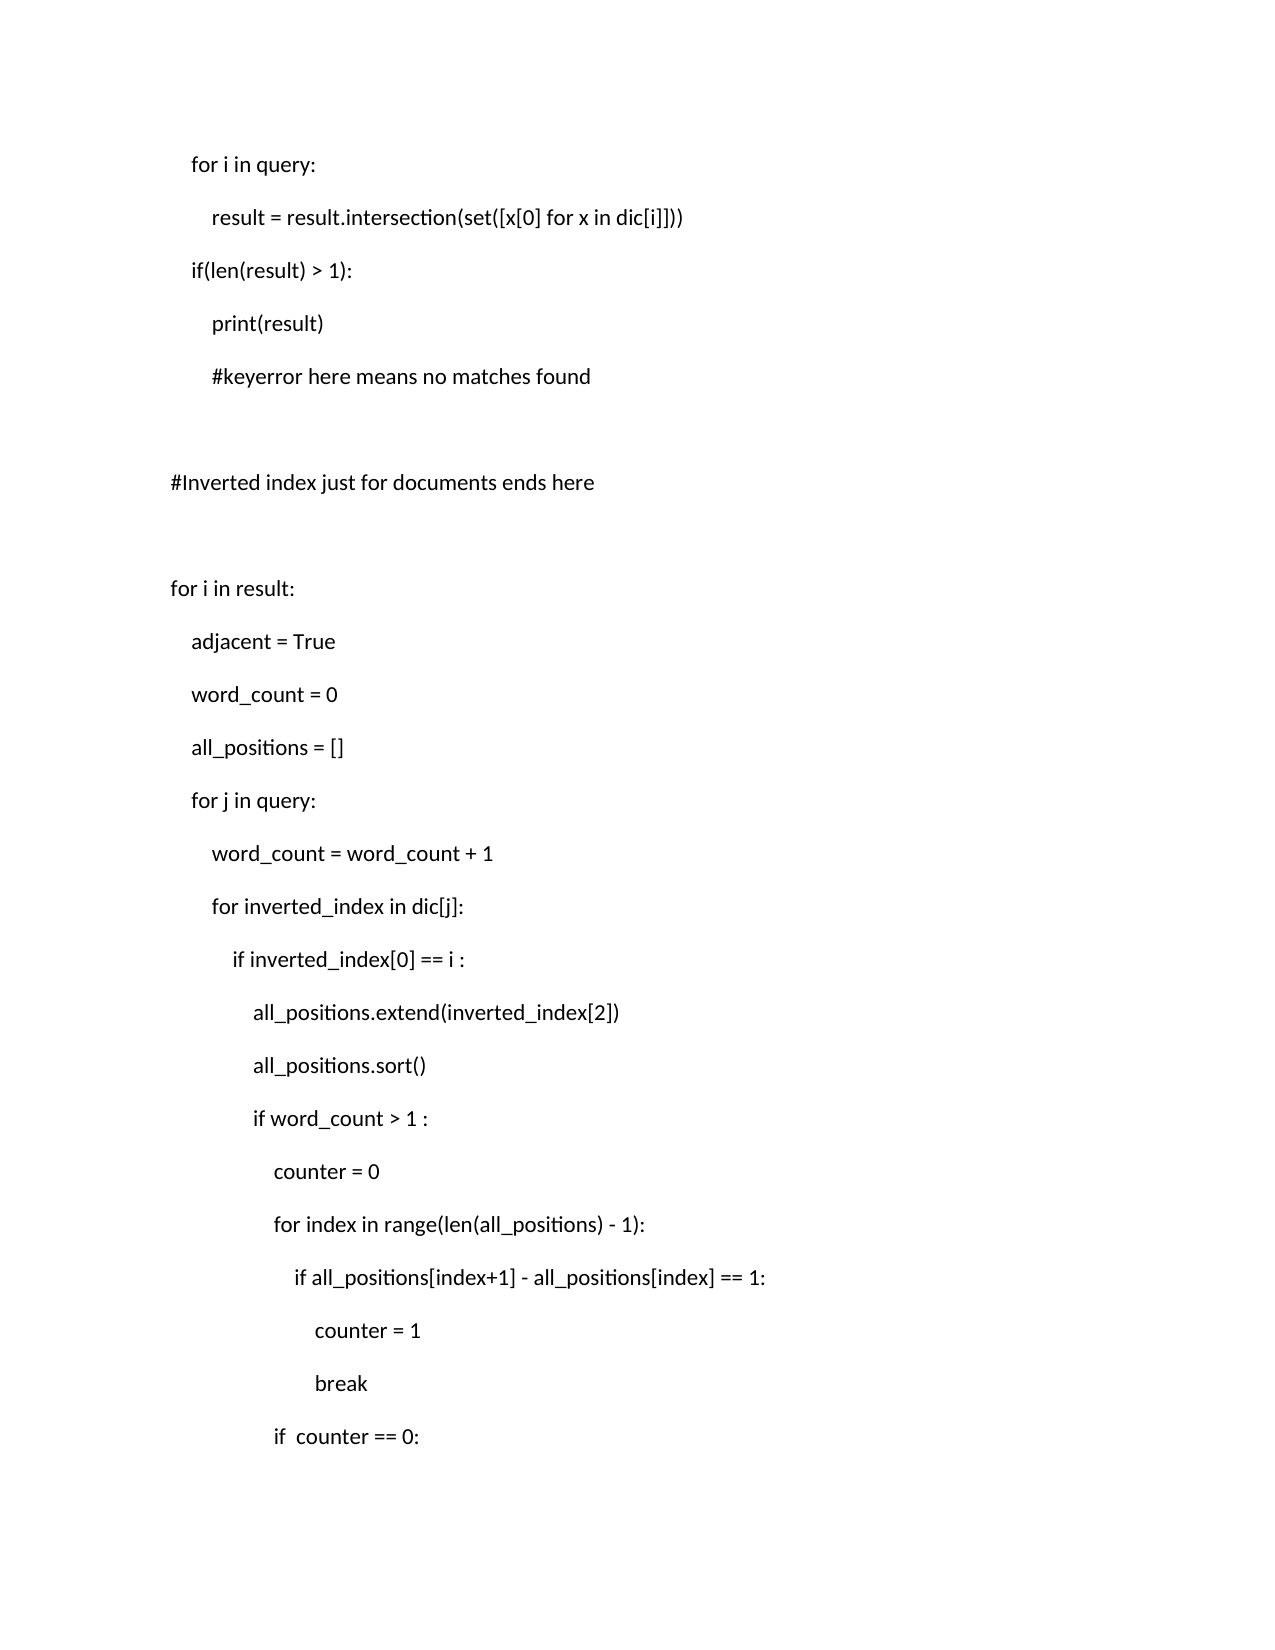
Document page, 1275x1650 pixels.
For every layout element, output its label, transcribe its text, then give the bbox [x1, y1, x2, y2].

text for i in result: [150, 574, 1125, 602]
text word_count = 0 [150, 680, 1125, 708]
text all_positions.extend(inverted_index[2]) [150, 998, 1125, 1026]
text for j in query: [150, 786, 1125, 814]
text #keyerror here means no matches found [150, 362, 1125, 390]
text for i in query: [150, 150, 1125, 178]
text #Inverted index just for documents ends here [150, 468, 1125, 496]
text for index in range(len(all_positions) - 1): [150, 1210, 1125, 1238]
text for inverted_index in dic[j]: [150, 892, 1125, 920]
text if inverted_index[0] == i : [150, 945, 1125, 973]
text if all_positions[index+1] - all_positions[index] == 1: [150, 1263, 1125, 1291]
text adjacent = True [150, 627, 1125, 655]
text word_count = word_count + 1 [150, 839, 1125, 867]
text all_positions.sort() [150, 1051, 1125, 1079]
text counter = 0 [150, 1157, 1125, 1185]
text print(result) [150, 309, 1125, 337]
text counter = 1 [150, 1316, 1125, 1344]
text if(len(result) > 1): [150, 256, 1125, 284]
text result = result.intersection(set([x[0] for x in dic[i]])) [150, 203, 1125, 231]
text if word_count > 1 : [150, 1104, 1125, 1132]
text if counter == 0: [150, 1422, 1125, 1451]
text all_positions = [] [150, 733, 1125, 761]
text break [150, 1369, 1125, 1397]
